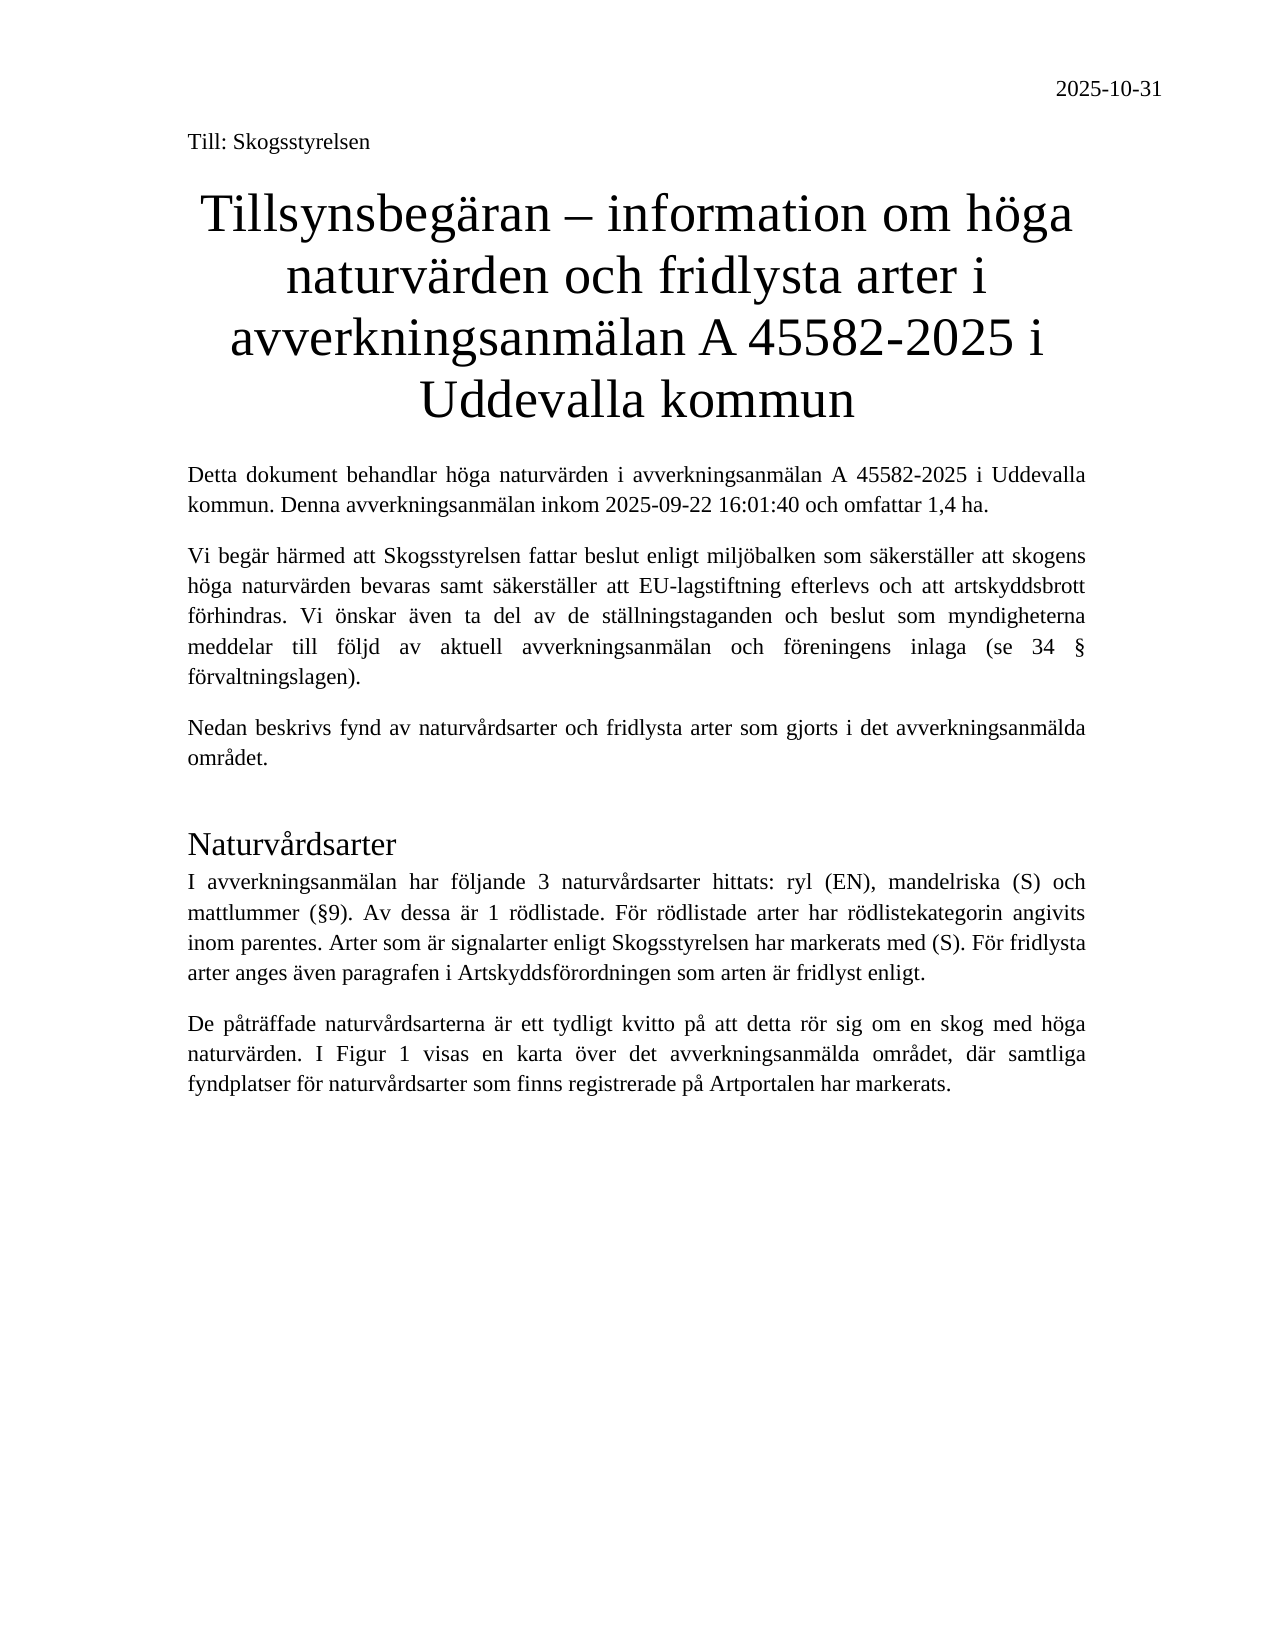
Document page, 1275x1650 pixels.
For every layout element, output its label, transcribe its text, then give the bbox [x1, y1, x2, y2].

text Nedan beskrivs fynd av naturvårdsarter och fridlysta arter som gjorts i det avverkningsanmälda området. [187, 714, 1087, 771]
text I avverkningsanmälan har följande 3 naturvårdsarter hittats: ryl (EN), mandelriska (S) och mattlummer (§9). Av dessa är 1 rödlistade. För rödlistade arter har rödlistekategorin angivits inom parentes. Arter som är signalarter enligt Skogsstyrelsen har markerats med (S). För fridlysta arter anges även paragrafen i Artskyddsförordningen som arten är fridlyst enligt. [187, 868, 1087, 985]
text Vi begär härmed att Skogsstyrelsen fattar beslut enligt miljöbalken som säkerställer att skogens höga naturvärden bevaras samt säkerställer att EU-lagstiftning efterlevs och att artskyddsbrott förhindras. Vi önskar även ta del av de ställningstaganden och beslut som myndigheterna meddelar till följd av aktuell avverkningsanmälan och föreningens inlaga (se 34 § förvaltningslagen). [187, 542, 1087, 689]
title Tillsynsbegäran – information om höga naturvärden och fridlysta arter i avverkningsanmälan A 45582-2025 i Uddevalla kommun [187, 180, 1087, 429]
text Detta dokument behandlar höga naturvärden i avverkningsanmälan A 45582-2025 i Uddevalla kommun. Denna avverkningsanmälan inkom 2025-09-22 16:01:40 och omfattar 1,4 ha. [187, 461, 1087, 517]
text De påträffade naturvårdsarterna är ett tydligt kvitto på att detta rör sig om en skog med höga naturvärden. I Figur 1 visas en karta över det avverkningsanmälda området, där samtliga fyndplatser för naturvårdsarter som finns registrerade på Artportalen har markerats. [187, 1010, 1087, 1097]
subtitle Naturvårdsarter [187, 824, 1087, 863]
